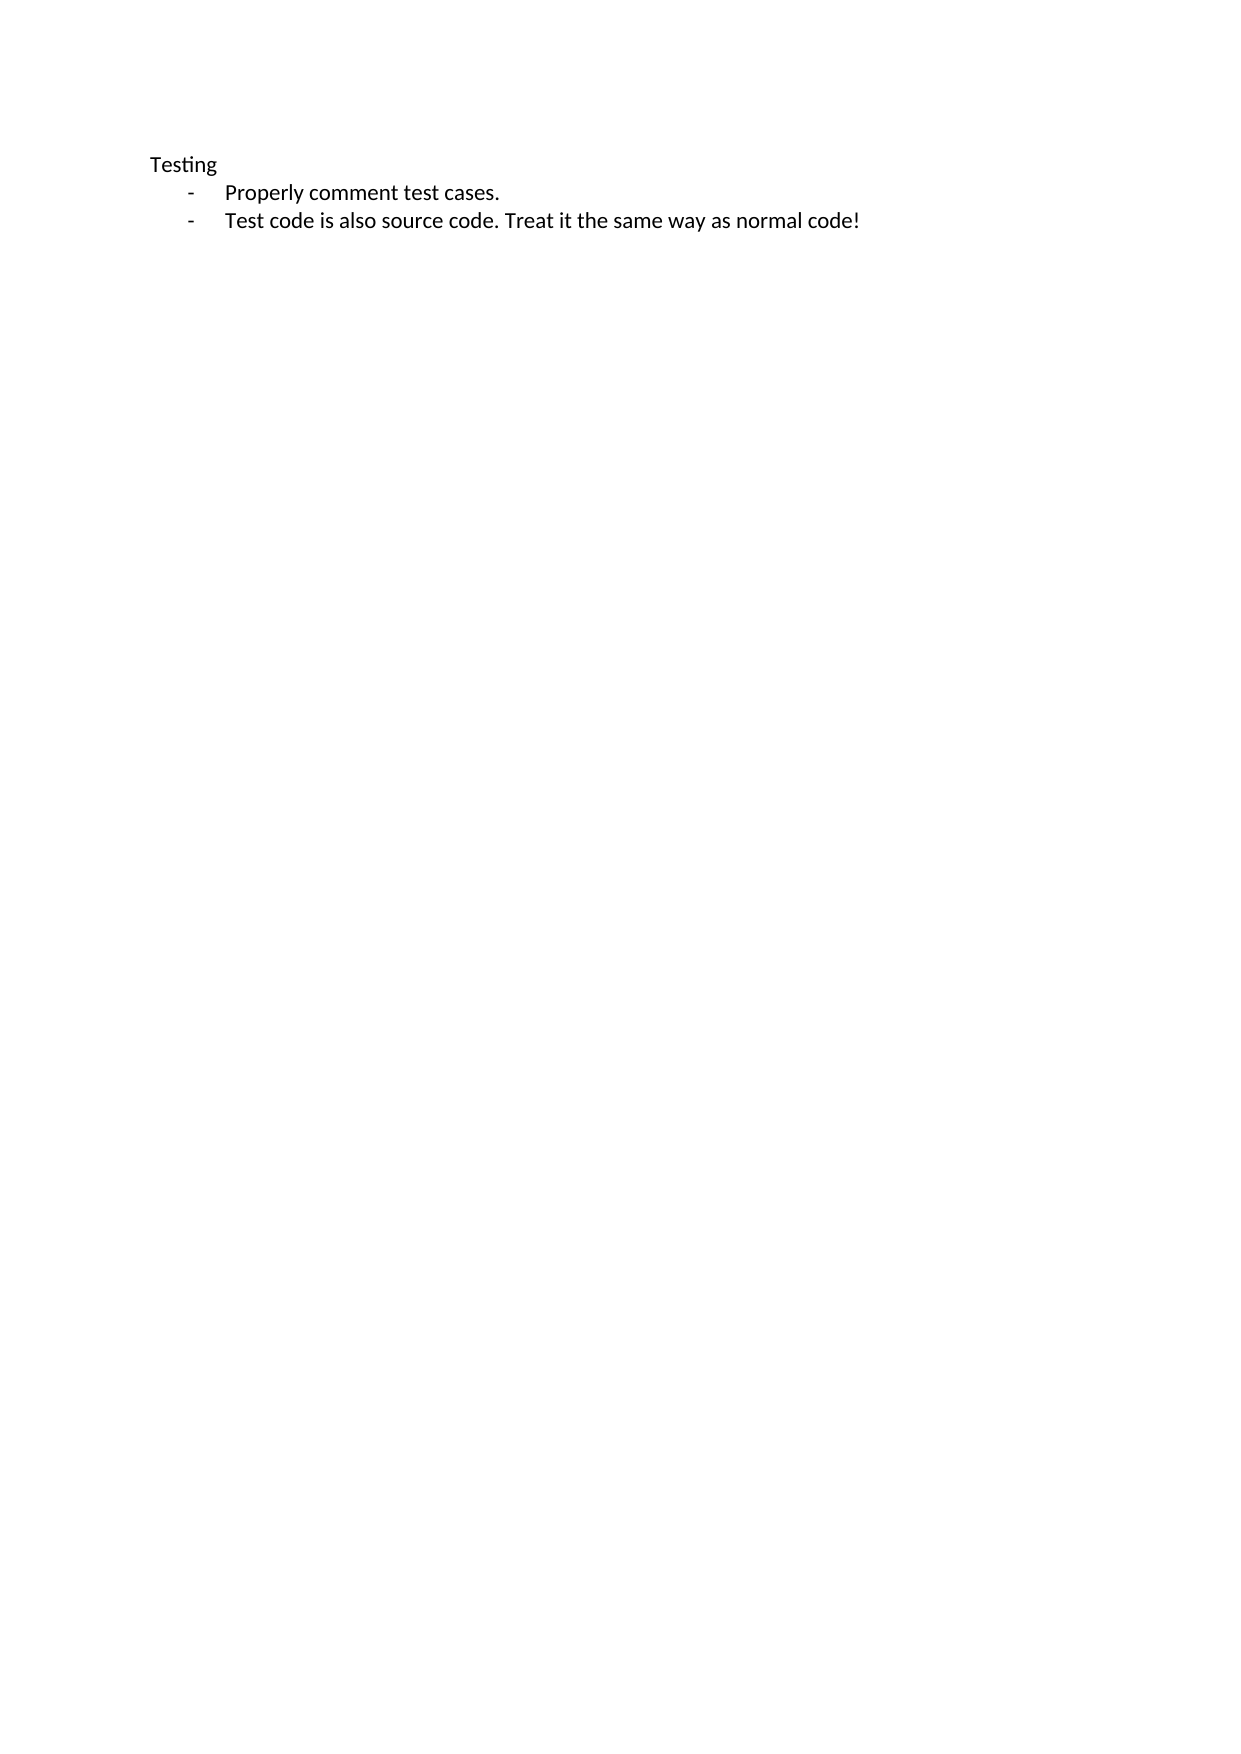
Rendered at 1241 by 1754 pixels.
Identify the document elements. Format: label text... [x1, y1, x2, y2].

text Testing [150, 150, 1090, 178]
list Test code is also source code. Treat it the same way as normal code! [187, 206, 1090, 234]
list Properly comment test cases. [187, 178, 1090, 206]
